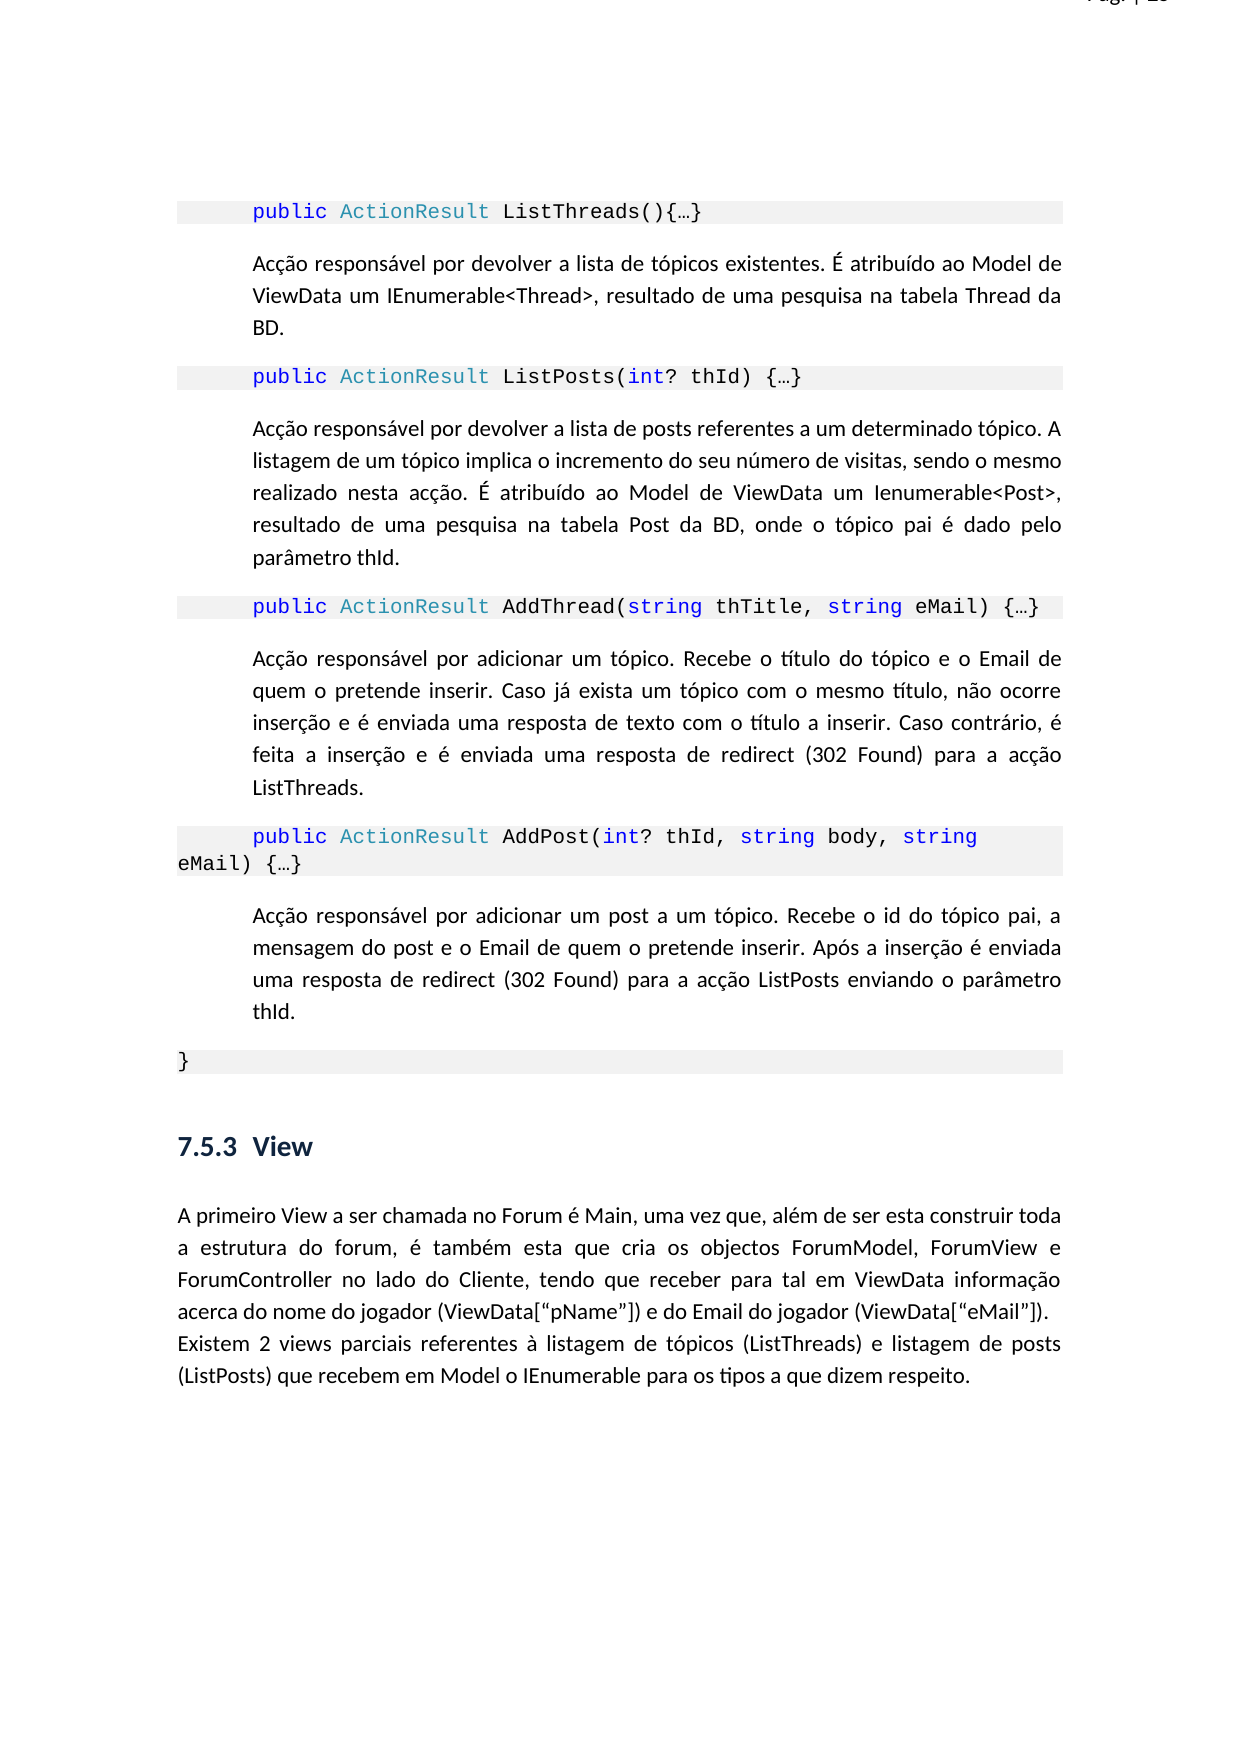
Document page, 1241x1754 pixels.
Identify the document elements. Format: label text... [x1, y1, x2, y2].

text public ActionResult AddThread(string thTitle, string eMail) {…} [177, 596, 1063, 619]
text Acção responsável por adicionar um post a um tópico. Recebe o id do tópico pai, a mensagem do post e o Email de quem o pretende inserir. Após a inserção é enviada uma resposta de redirect (302 Found) para a acção ListPosts enviando o parâmetro thId. [252, 901, 1063, 1025]
text public ActionResult AddPost(int? thId, string body, string eMail) {…} [177, 826, 1063, 876]
text Acção responsável por devolver a lista de posts referentes a um determinado tópico. A listagem de um tópico implica o incremento do seu número de visitas, sendo o mesmo realizado nesta acção. É atribuído ao Model de ViewData um Ienumerable<Post>, resultado de uma pesquisa na tabela Post da BD, onde o tópico pai é dado pelo parâmetro thId. [252, 414, 1063, 571]
text public ActionResult ListThreads(){…} [177, 201, 1063, 224]
subtitle View [177, 1128, 1063, 1163]
text } [177, 1050, 1063, 1074]
text Acção responsável por adicionar um tópico. Recebe o título do tópico e o Email de quem o pretende inserir. Caso já exista um tópico com o mesmo título, não ocorre inserção e é enviada uma resposta de texto com o título a inserir. Caso contrário, é feita a inserção e é enviada uma resposta de redirect (302 Found) para a acção ListThreads. [252, 644, 1063, 801]
text public ActionResult ListPosts(int? thId) {…} [177, 366, 1063, 390]
text Existem 2 views parciais referentes à listagem de tópicos (ListThreads) e listagem de posts (ListPosts) que recebem em Model o IEnumerable para os tipos a que dizem respeito. [177, 1329, 1063, 1390]
text A primeiro View a ser chamada no Forum é Main, uma vez que, além de ser esta construir toda a estrutura do forum, é também esta que cria os objectos ForumModel, ForumView e ForumController no lado do Cliente, tendo que receber para tal em ViewData informação acerca do nome do jogador (ViewData[“pName”]) e do Email do jogador (ViewData[“eMail”]). [177, 1201, 1063, 1325]
text Acção responsável por devolver a lista de tópicos existentes. É atribuído ao Model de ViewData um IEnumerable<Thread>, resultado de uma pesquisa na tabela Thread da BD. [252, 249, 1063, 341]
